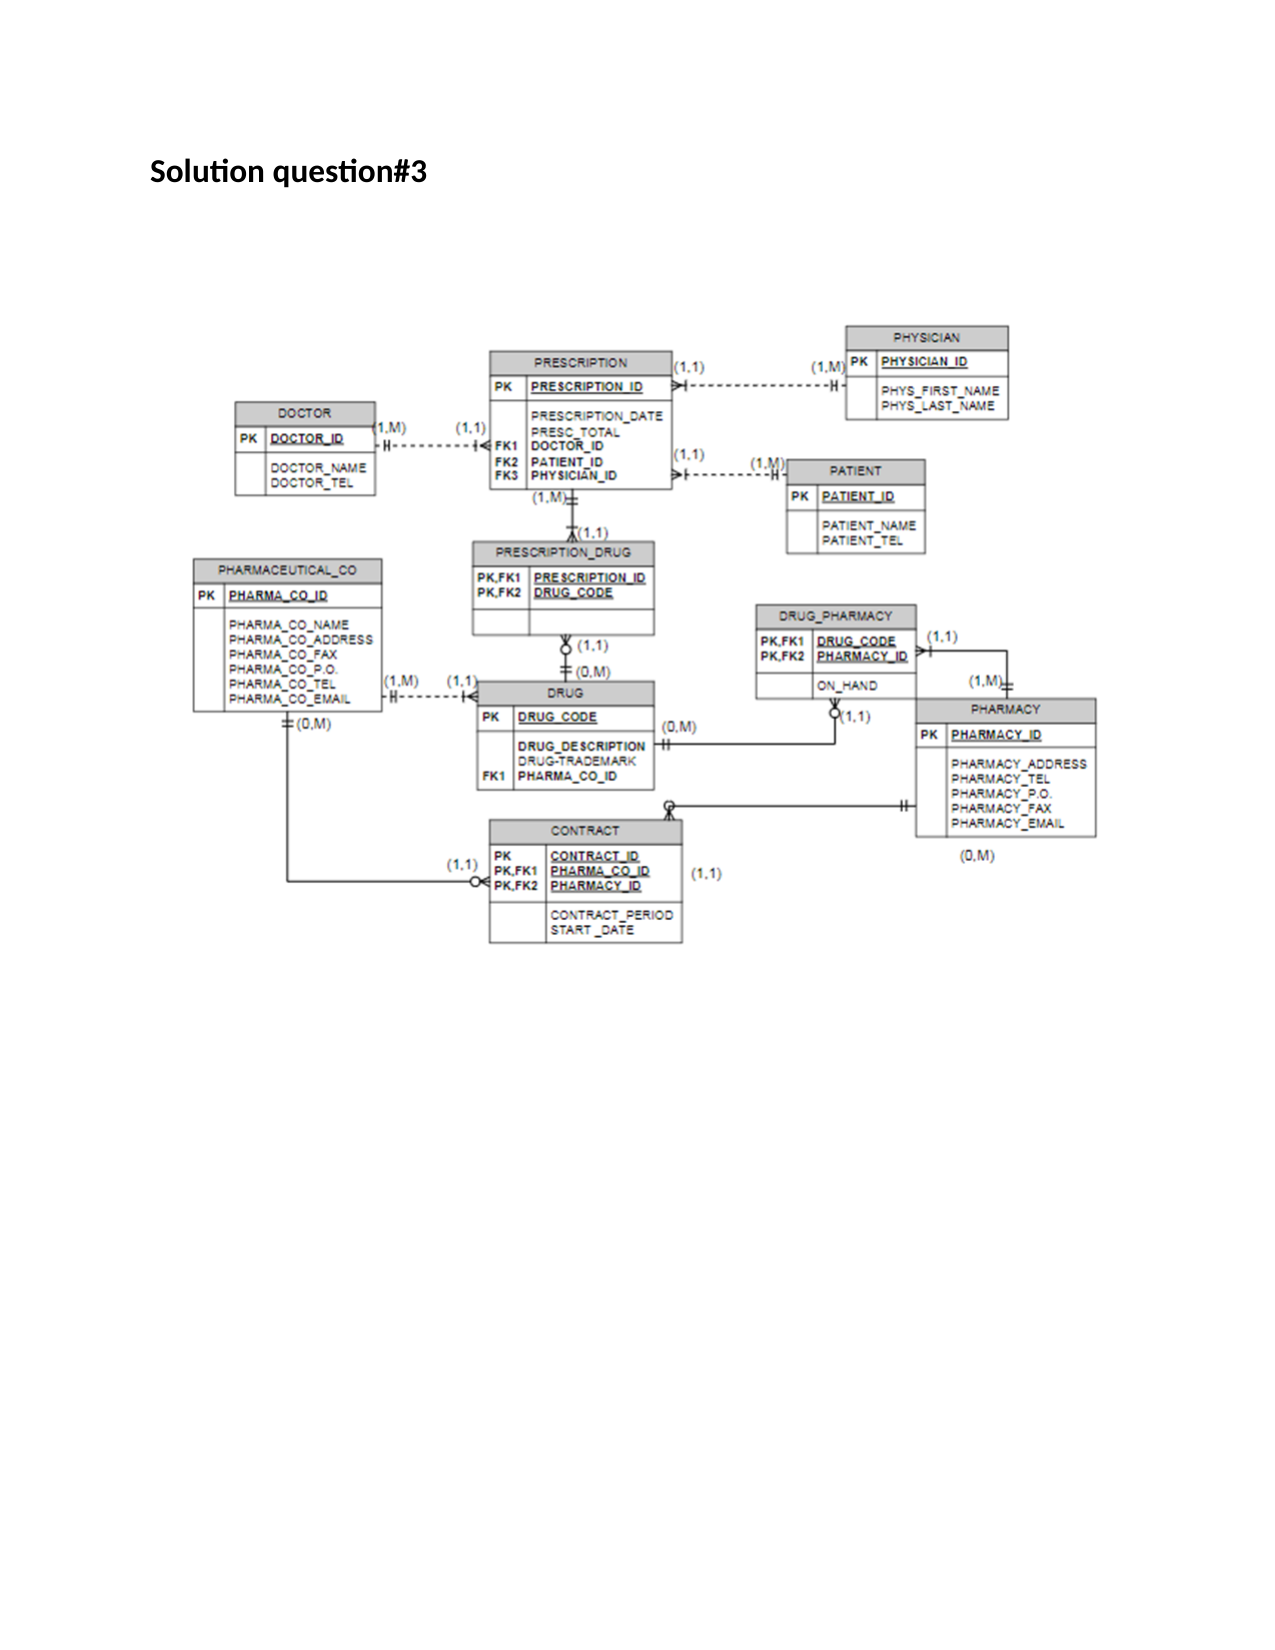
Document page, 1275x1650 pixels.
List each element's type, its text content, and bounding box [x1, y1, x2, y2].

text Solution question#3 [150, 150, 1125, 191]
picture [150, 271, 1125, 961]
